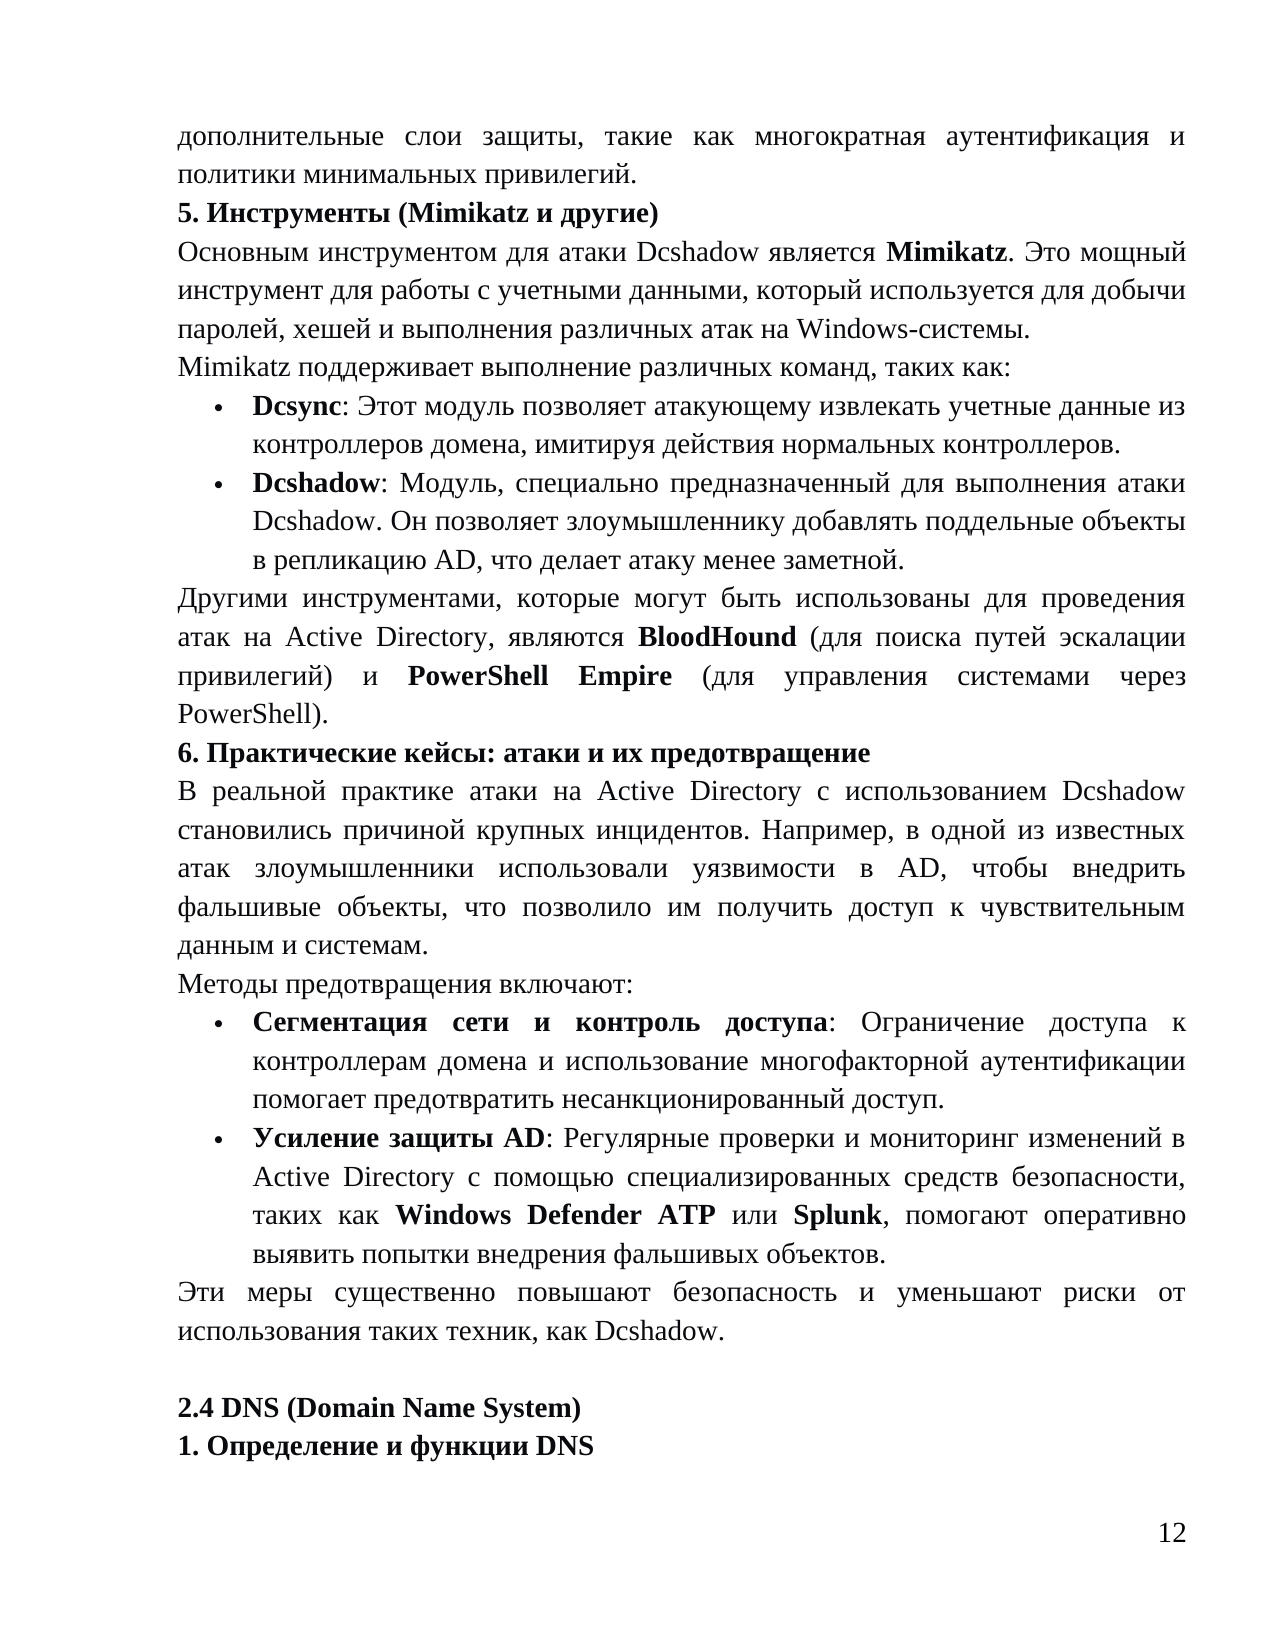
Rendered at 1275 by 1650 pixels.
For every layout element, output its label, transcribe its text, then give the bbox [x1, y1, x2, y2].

text 5. Инструменты (Mimikatz и другие) [177, 195, 1186, 229]
text Основным инструментом для атаки Dcshadow является Mimikatz. Это мощный инструмент для работы с учетными данными, который используется для добычи паролей, хешей и выполнения различных атак на Windows-системы. [177, 234, 1186, 344]
text 1. Определение и функции DNS [177, 1428, 1186, 1462]
text В реальной практике атаки на Active Directory с использованием Dcshadow становились причиной крупных инцидентов. Например, в одной из известных атак злоумышленники использовали уязвимости в AD, чтобы внедрить фальшивые объекты, что позволило им получить доступ к чувствительным данным и системам. [177, 773, 1186, 961]
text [177, 118, 1186, 190]
text 2.4 DNS (Domain Name System) [177, 1390, 1186, 1423]
text Mimikatz поддерживает выполнение различных команд, таких как: [177, 349, 1186, 383]
list Dcshadow: Модуль, специально предназначенный для выполнения атаки Dcshadow. Он позволяет злоумышленнику добавлять поддельные объекты в репликацию AD, что делает атаку менее заметной. [215, 465, 1186, 576]
text Эти меры существенно повышают безопасность и уменьшают риски от использования таких техник, как Dcshadow. [177, 1274, 1186, 1346]
text Другими инструментами, которые могут быть использованы для проведения атак на Active Directory, являются BloodHound (для поиска путей эскалации привилегий) и PowerShell Empire (для управления системами через PowerShell). [177, 581, 1186, 730]
text Методы предотвращения включают: [177, 966, 1186, 999]
list Dcsync: Этот модуль позволяет атакующему извлекать учетные данные из контроллеров домена, имитируя действия нормальных контроллеров. [215, 388, 1186, 460]
text 6. Практические кейсы: атаки и их предотвращение [177, 735, 1186, 768]
list Усиление защиты AD: Регулярные проверки и мониторинг изменений в Active Directory с помощью специализированных средств безопасности, таких как Windows Defender ATP или Splunk, помогают оперативно выявить попытки внедрения фальшивых объектов. [215, 1120, 1186, 1269]
list Сегментация сети и контроль доступа: Ограничение доступа к контроллерам домена и использование многофакторной аутентификации помогает предотвратить несанкционированный доступ. [215, 1004, 1186, 1115]
